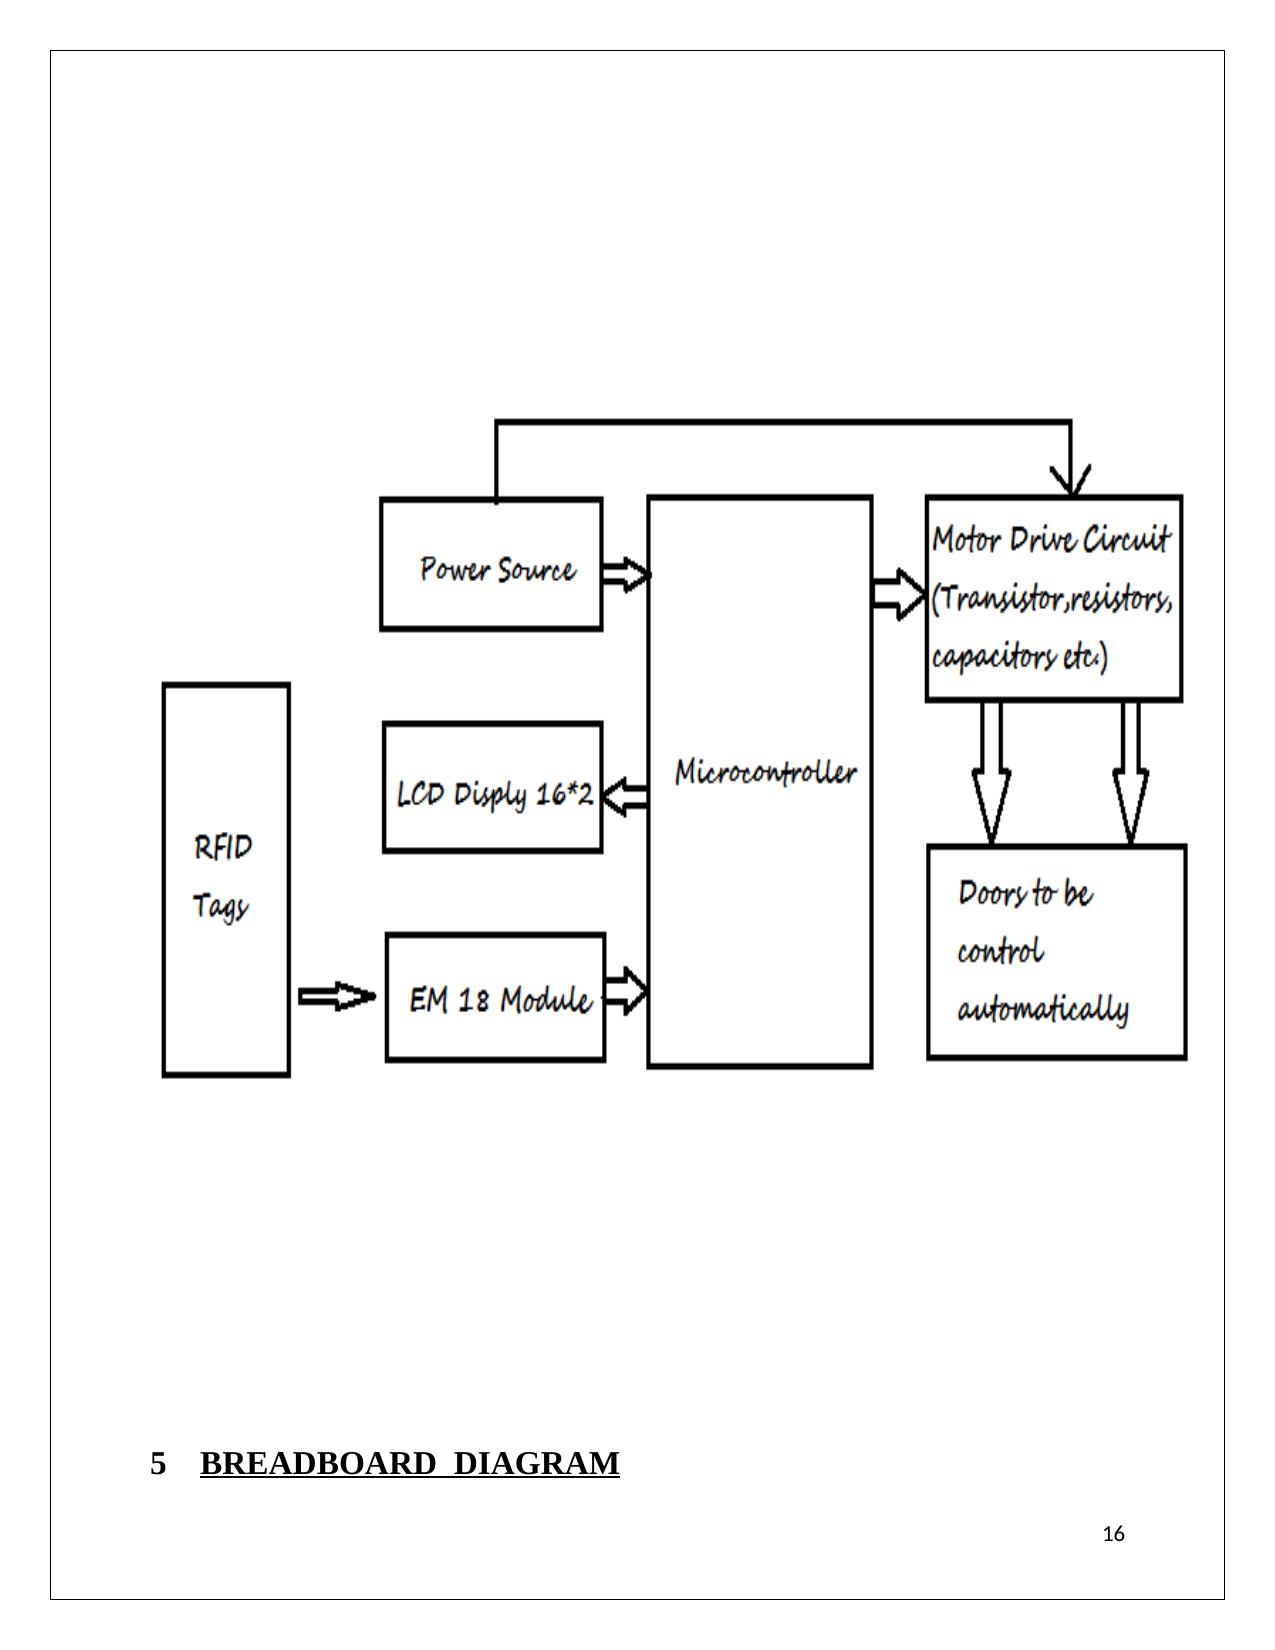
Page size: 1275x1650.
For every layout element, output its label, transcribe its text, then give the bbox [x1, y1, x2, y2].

picture [150, 400, 1194, 1084]
list BREADBOARD DIAGRAM [150, 1443, 1125, 1481]
